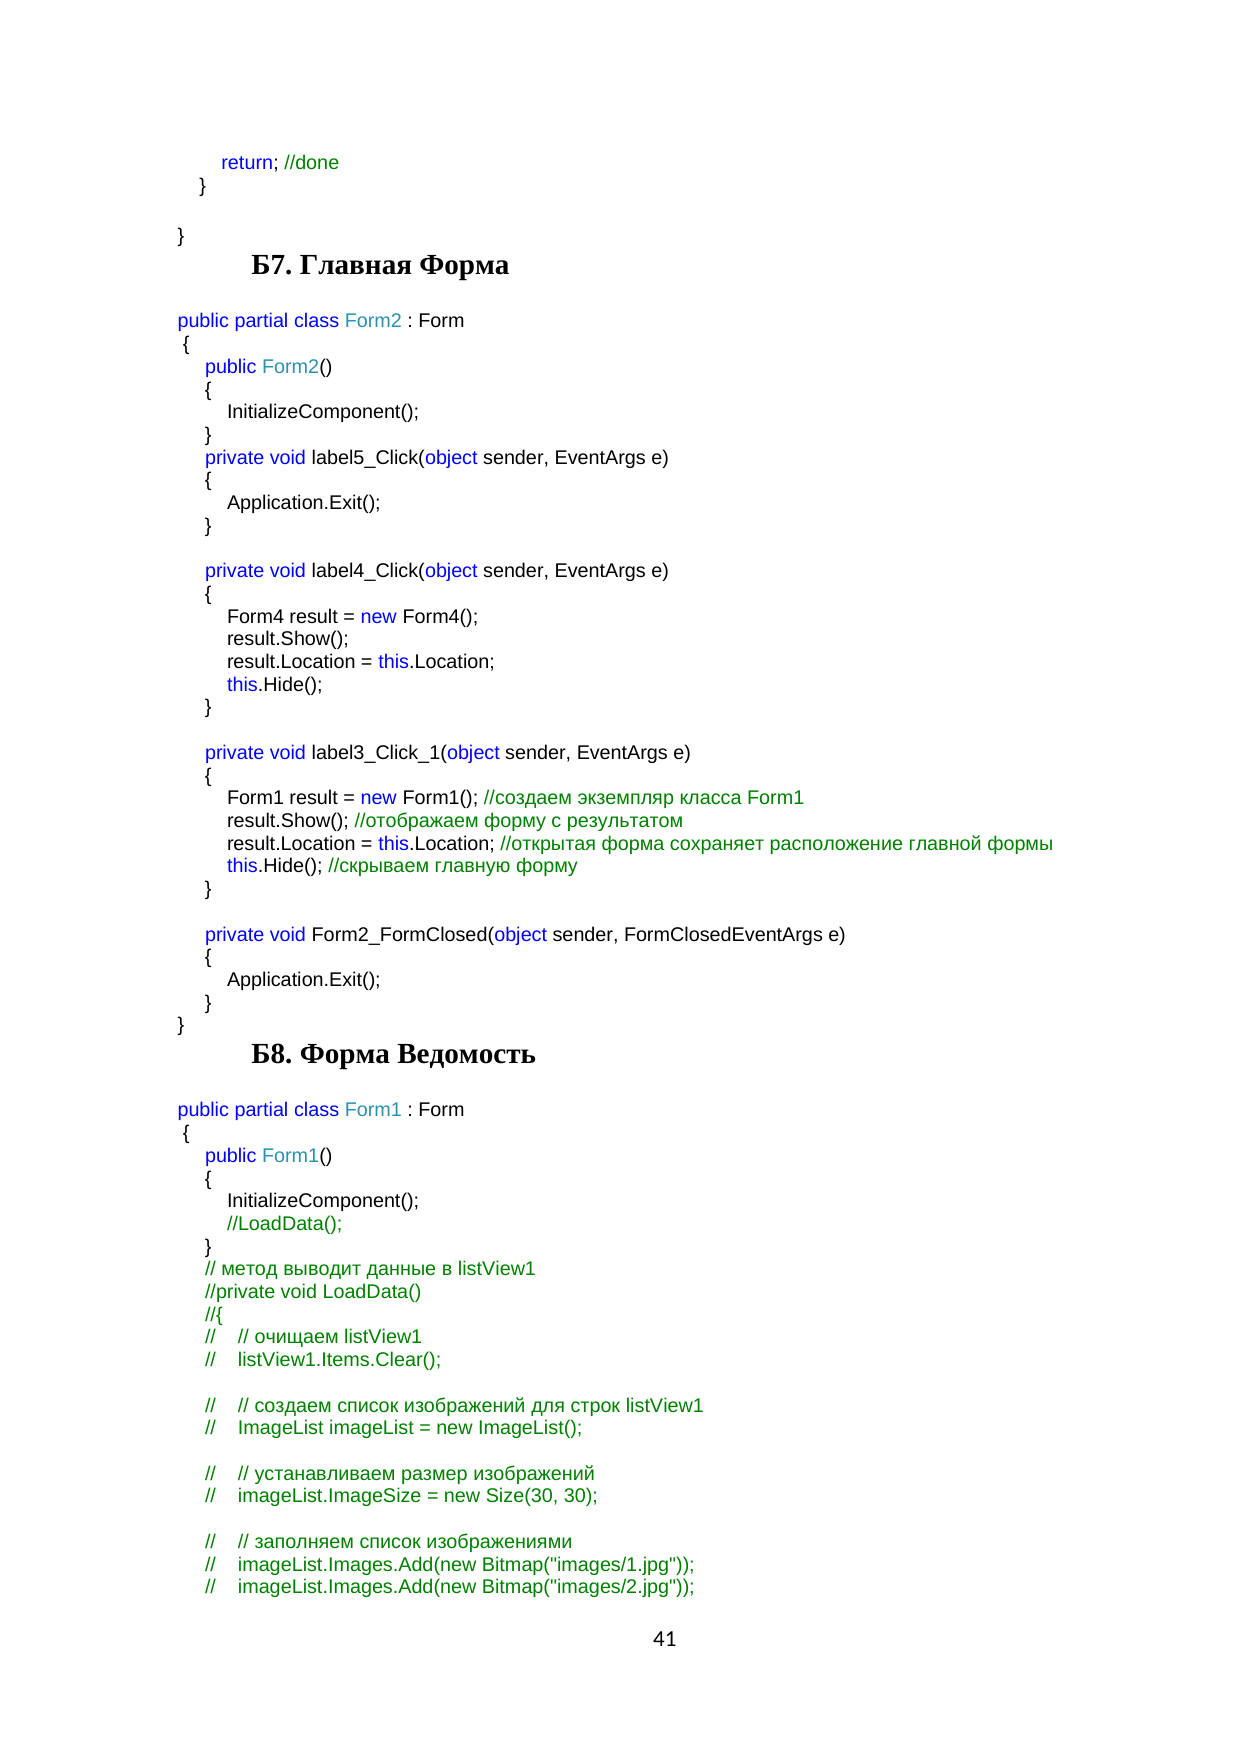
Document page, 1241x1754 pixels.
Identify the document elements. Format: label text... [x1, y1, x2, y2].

text } [177, 695, 1152, 718]
text this.Hide(); [177, 673, 1152, 695]
text { [177, 582, 1152, 604]
text //{ [177, 1303, 1152, 1325]
text Б7. Главная Форма [177, 247, 1152, 281]
text // imageList.ImageSize = new Size(30, 30); [177, 1484, 1152, 1507]
text // // заполняем список изображениями [177, 1530, 1152, 1552]
text // // очищаем listView1 [177, 1325, 1152, 1348]
text Form4 result = new Form4(); [177, 604, 1152, 627]
text // imageList.Images.Add(new Bitmap("images/1.jpg")); [177, 1552, 1152, 1575]
text } [177, 423, 1152, 446]
text } [177, 1234, 1152, 1257]
text // ImageList imageList = new ImageList(); [177, 1416, 1152, 1439]
text public Form2() [177, 355, 1152, 377]
text Б8. Форма Ведомость [177, 1036, 1152, 1069]
text //LoadData(); [177, 1212, 1152, 1234]
text result.Show(); //отображаем форму с результатом [177, 809, 1152, 832]
text } [177, 991, 1152, 1013]
text { [177, 763, 1152, 786]
text public partial class Form2 : Form [177, 309, 1152, 332]
text private void label4_Click(object sender, EventArgs e) [177, 559, 1152, 582]
text public partial class Form1 : Form [177, 1098, 1152, 1121]
text } [177, 877, 1152, 900]
text } [177, 1013, 1152, 1036]
text { [177, 468, 1152, 491]
text this.Hide(); //скрываем главную форму [177, 854, 1152, 877]
text private void label3_Click_1(object sender, EventArgs e) [177, 741, 1152, 763]
text InitializeComponent(); [177, 400, 1152, 423]
text //private void LoadData() [177, 1280, 1152, 1303]
text { [177, 1166, 1152, 1189]
text result.Show(); [177, 627, 1152, 650]
text // метод выводит данные в listView1 [177, 1257, 1152, 1280]
text InitializeComponent(); [177, 1189, 1152, 1212]
text { [177, 1121, 1152, 1144]
text } [177, 224, 1152, 247]
text { [177, 377, 1152, 400]
text Application.Exit(); [177, 491, 1152, 514]
text Form1 result = new Form1(); //создаем экземпляр класса Form1 [177, 786, 1152, 809]
text return; //done [177, 151, 1152, 174]
text { [177, 945, 1152, 968]
text { [177, 332, 1152, 355]
text public Form1() [177, 1144, 1152, 1166]
text private void Form2_FormClosed(object sender, FormClosedEventArgs e) [177, 922, 1152, 945]
text // imageList.Images.Add(new Bitmap("images/2.jpg")); [177, 1575, 1152, 1598]
text // // устанавливаем размер изображений [177, 1462, 1152, 1484]
text } [177, 514, 1152, 536]
text private void label5_Click(object sender, EventArgs e) [177, 446, 1152, 468]
text Application.Exit(); [177, 968, 1152, 991]
text // listView1.Items.Clear(); [177, 1348, 1152, 1371]
text result.Location = this.Location; [177, 650, 1152, 673]
text result.Location = this.Location; //открытая форма сохраняет расположение главной формы [177, 832, 1152, 854]
text } [177, 174, 1152, 196]
text // // создаем список изображений для строк listView1 [177, 1393, 1152, 1416]
